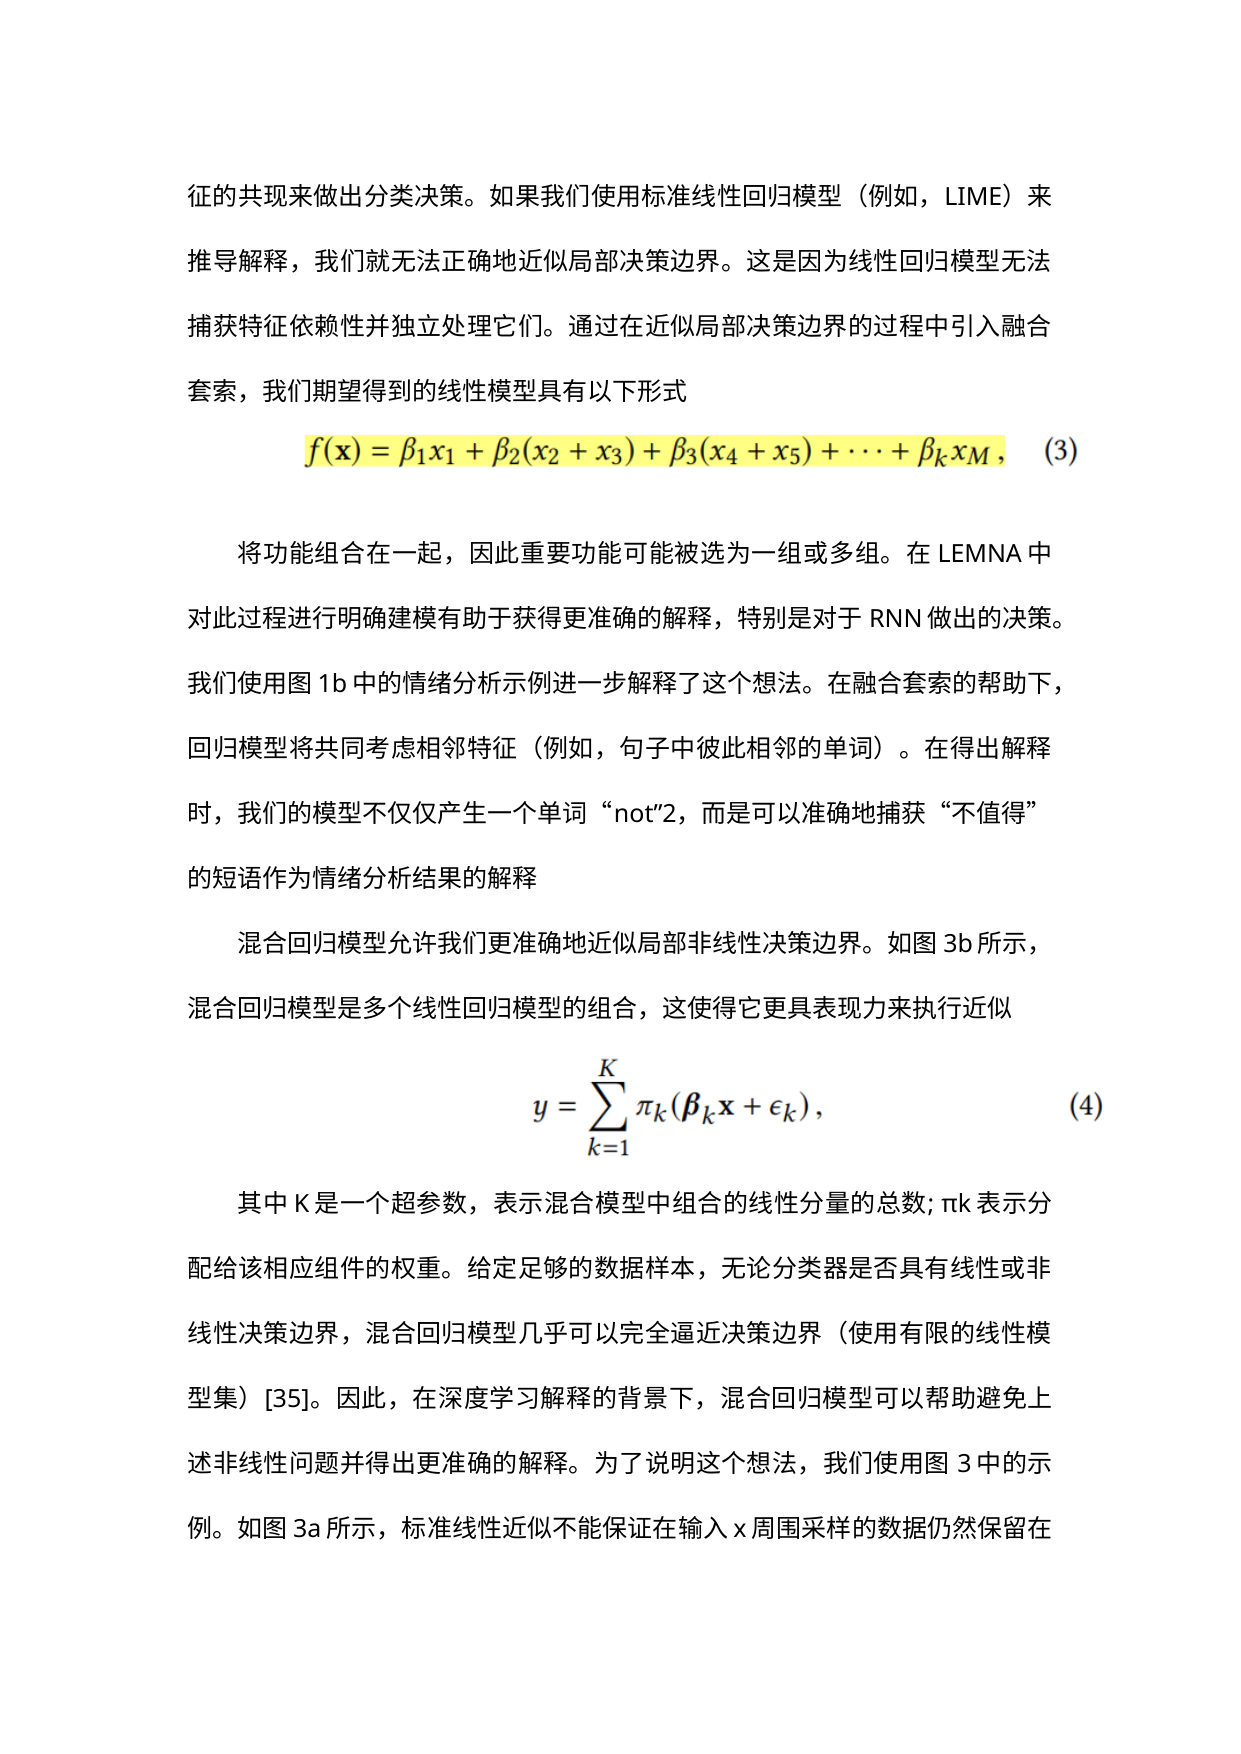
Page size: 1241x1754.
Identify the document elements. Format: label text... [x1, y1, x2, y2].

picture [237, 422, 1103, 490]
text 混合回归模型允许我们更准确地近似局部非线性决策边界。如图3b所示，混合回归模型是多个线性回归模型的组合，这使得它更具表现力来执行近似 [187, 909, 1053, 1039]
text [187, 162, 1053, 422]
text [187, 1169, 1053, 1559]
picture [237, 1039, 1103, 1167]
text 将功能组合在一起，因此重要功能可能被选为一组或多组。在LEMNA中对此过程进行明确建模有助于获得更准确的解释，特别是对于RNN做出的决策。我们使用图1b中的情绪分析示例进一步解释了这个想法。在融合套索的帮助下，回归模型将共同考虑相邻特征（例如，句子中彼此相邻的单词）。在得出解释时，我们的模型不仅仅产生一个单词“not”2，而是可以准确地捕获“不值得”的短语作为情绪分析结果的解释 [187, 519, 1053, 909]
